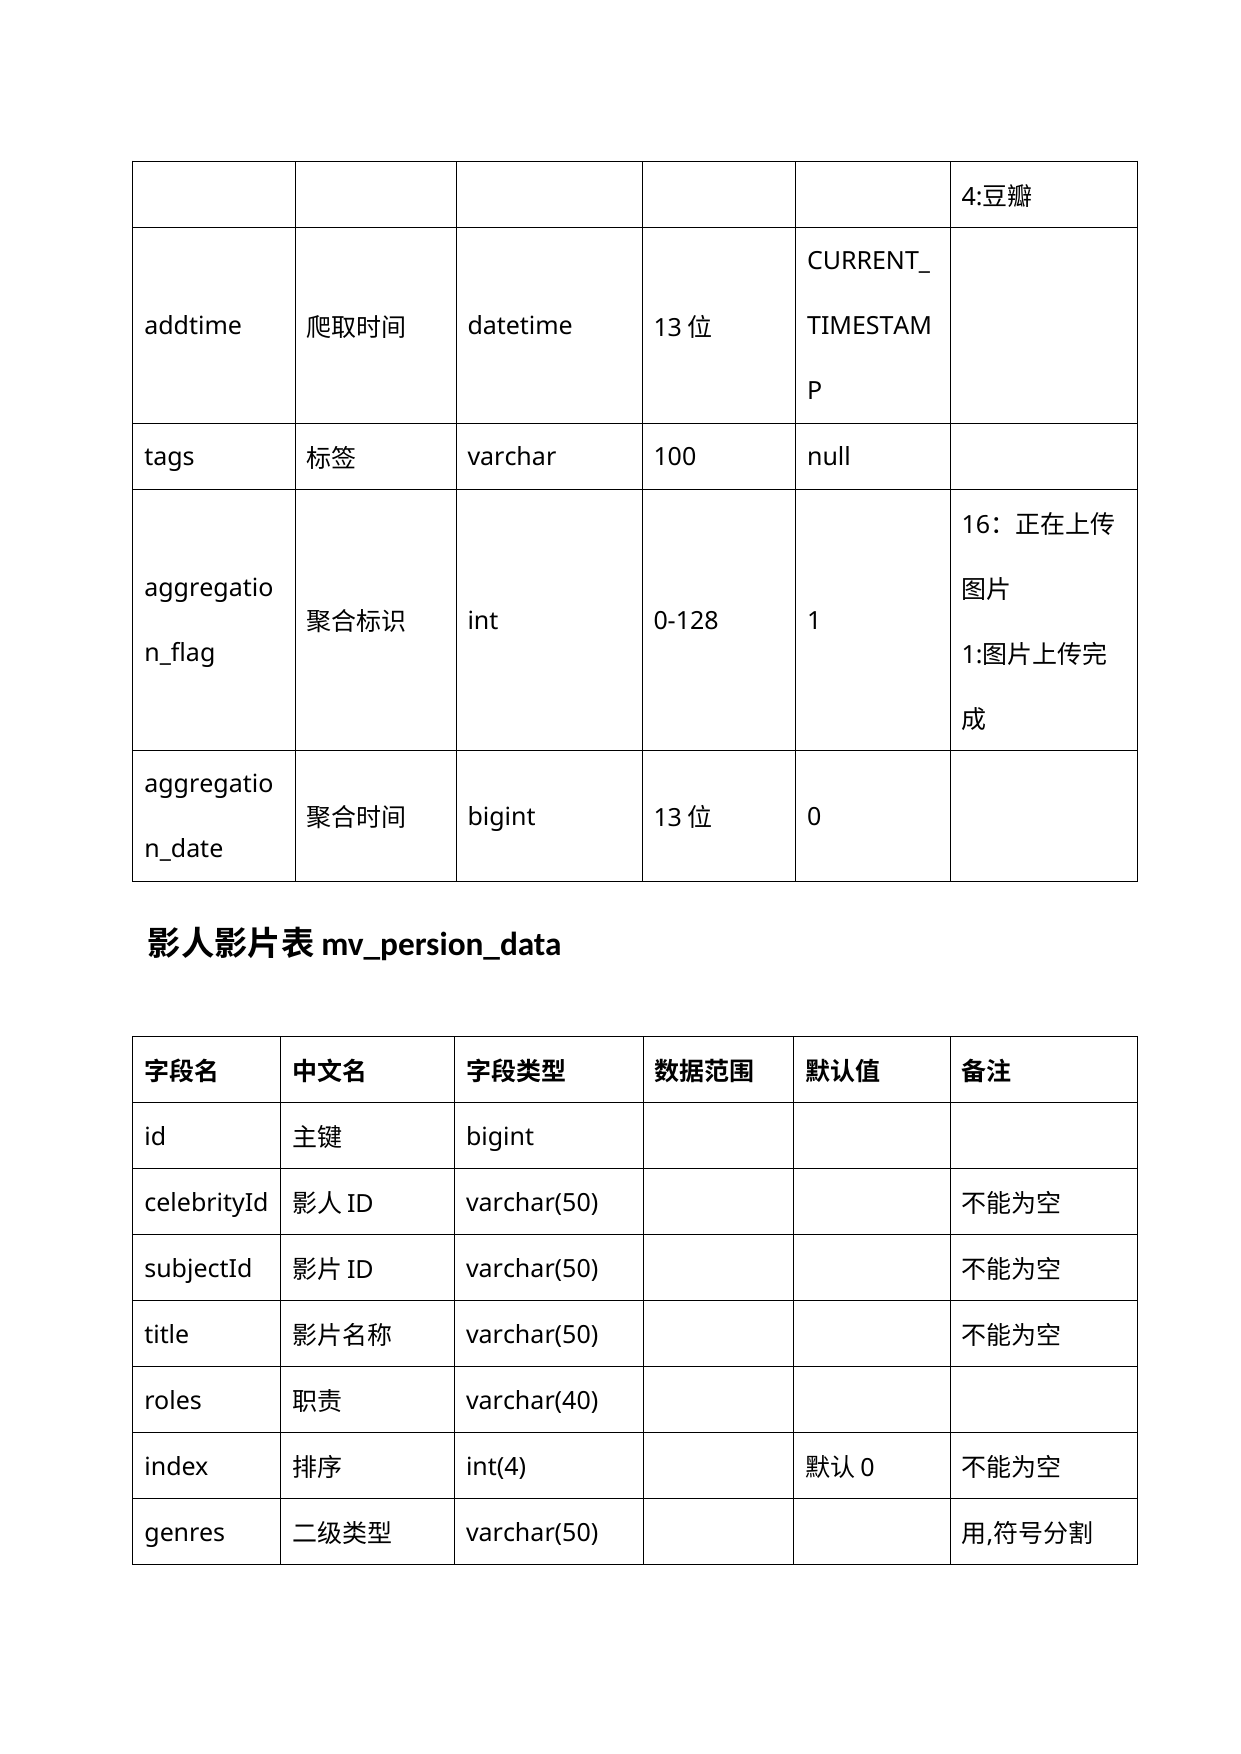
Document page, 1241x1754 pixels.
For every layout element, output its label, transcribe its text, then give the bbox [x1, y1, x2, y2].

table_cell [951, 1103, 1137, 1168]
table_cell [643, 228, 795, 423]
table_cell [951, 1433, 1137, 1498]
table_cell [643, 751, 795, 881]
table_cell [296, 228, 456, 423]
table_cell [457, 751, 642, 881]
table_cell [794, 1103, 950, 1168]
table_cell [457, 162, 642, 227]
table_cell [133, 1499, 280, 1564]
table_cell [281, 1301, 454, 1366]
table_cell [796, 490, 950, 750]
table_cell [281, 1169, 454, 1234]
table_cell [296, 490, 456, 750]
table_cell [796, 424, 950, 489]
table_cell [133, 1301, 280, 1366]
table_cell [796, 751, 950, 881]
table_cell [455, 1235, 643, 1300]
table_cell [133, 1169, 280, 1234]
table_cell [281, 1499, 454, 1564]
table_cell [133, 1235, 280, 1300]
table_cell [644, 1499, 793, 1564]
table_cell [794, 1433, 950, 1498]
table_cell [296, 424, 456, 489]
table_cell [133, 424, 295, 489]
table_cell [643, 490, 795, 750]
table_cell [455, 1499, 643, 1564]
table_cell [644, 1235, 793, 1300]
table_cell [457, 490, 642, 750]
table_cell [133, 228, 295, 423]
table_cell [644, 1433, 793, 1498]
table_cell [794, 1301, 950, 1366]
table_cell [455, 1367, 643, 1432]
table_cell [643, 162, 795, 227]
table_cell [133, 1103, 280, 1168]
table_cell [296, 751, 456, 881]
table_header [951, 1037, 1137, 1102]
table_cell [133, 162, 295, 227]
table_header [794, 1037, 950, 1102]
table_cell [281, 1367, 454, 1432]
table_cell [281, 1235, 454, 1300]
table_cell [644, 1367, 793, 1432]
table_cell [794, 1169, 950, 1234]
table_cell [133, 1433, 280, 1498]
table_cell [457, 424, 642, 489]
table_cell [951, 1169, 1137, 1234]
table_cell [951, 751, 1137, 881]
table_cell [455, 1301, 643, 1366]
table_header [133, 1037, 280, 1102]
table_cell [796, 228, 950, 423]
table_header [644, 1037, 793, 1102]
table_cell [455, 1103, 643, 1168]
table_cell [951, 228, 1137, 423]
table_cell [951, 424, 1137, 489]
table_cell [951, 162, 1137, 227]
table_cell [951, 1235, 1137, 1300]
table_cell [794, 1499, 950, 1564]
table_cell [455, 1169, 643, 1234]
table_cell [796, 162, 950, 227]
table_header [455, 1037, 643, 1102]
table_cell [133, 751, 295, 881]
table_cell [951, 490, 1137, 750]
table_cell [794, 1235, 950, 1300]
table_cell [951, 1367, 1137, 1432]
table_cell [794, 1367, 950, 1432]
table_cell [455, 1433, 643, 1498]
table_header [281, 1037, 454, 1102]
subtitle 影人影片表mv_persion_data [148, 909, 1122, 974]
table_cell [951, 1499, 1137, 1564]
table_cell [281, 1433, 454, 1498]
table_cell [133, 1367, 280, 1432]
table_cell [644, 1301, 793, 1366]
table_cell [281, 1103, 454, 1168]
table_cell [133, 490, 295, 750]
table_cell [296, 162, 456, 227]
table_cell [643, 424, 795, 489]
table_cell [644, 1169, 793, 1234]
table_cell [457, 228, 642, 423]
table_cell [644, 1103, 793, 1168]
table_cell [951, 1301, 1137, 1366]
